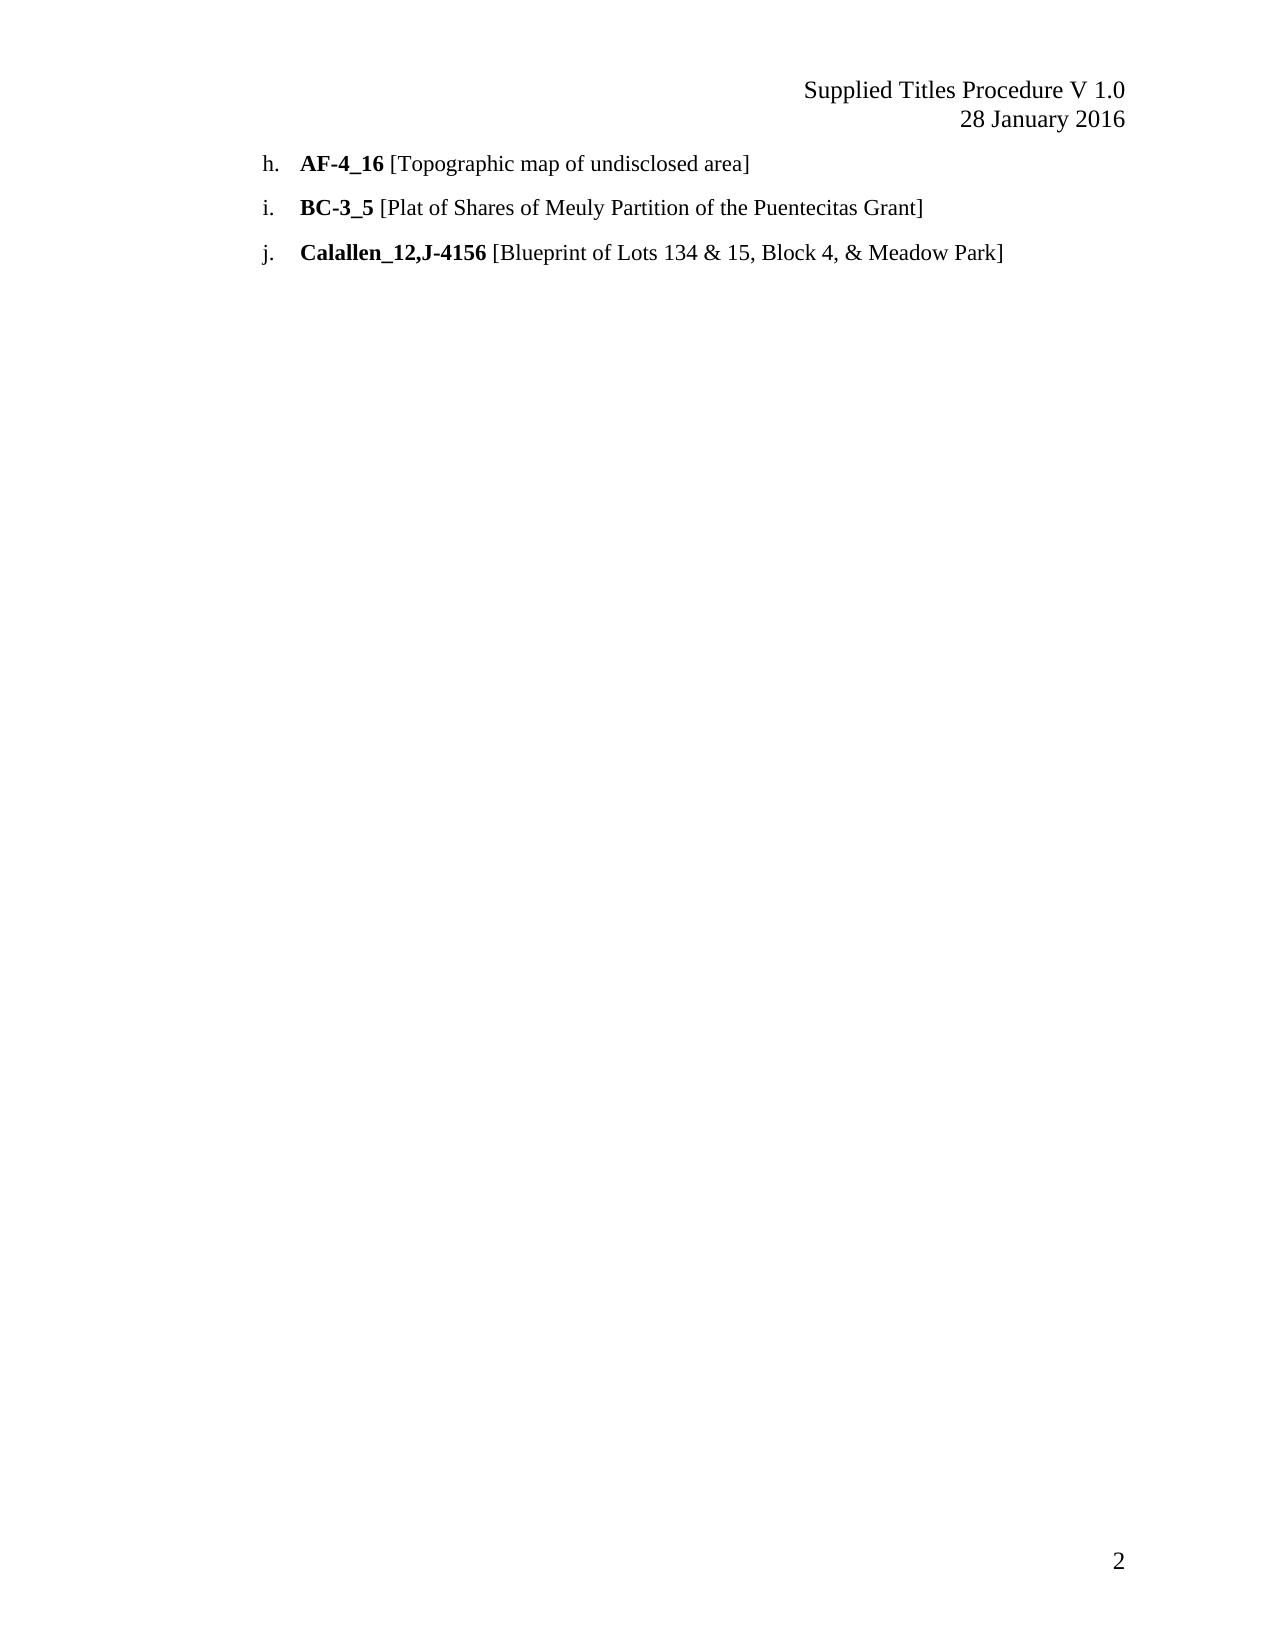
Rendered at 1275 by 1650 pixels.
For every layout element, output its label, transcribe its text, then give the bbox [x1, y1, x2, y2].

list AF-4_16 [Topographic map of undisclosed area] [262, 150, 1125, 176]
list BC-3_5 [Plat of Shares of Meuly Partition of the Puentecitas Grant] [262, 194, 1125, 221]
list Calallen_12,J-4156 [Blueprint of Lots 134 & 15, Block 4, & Meadow Park] [262, 238, 1125, 265]
